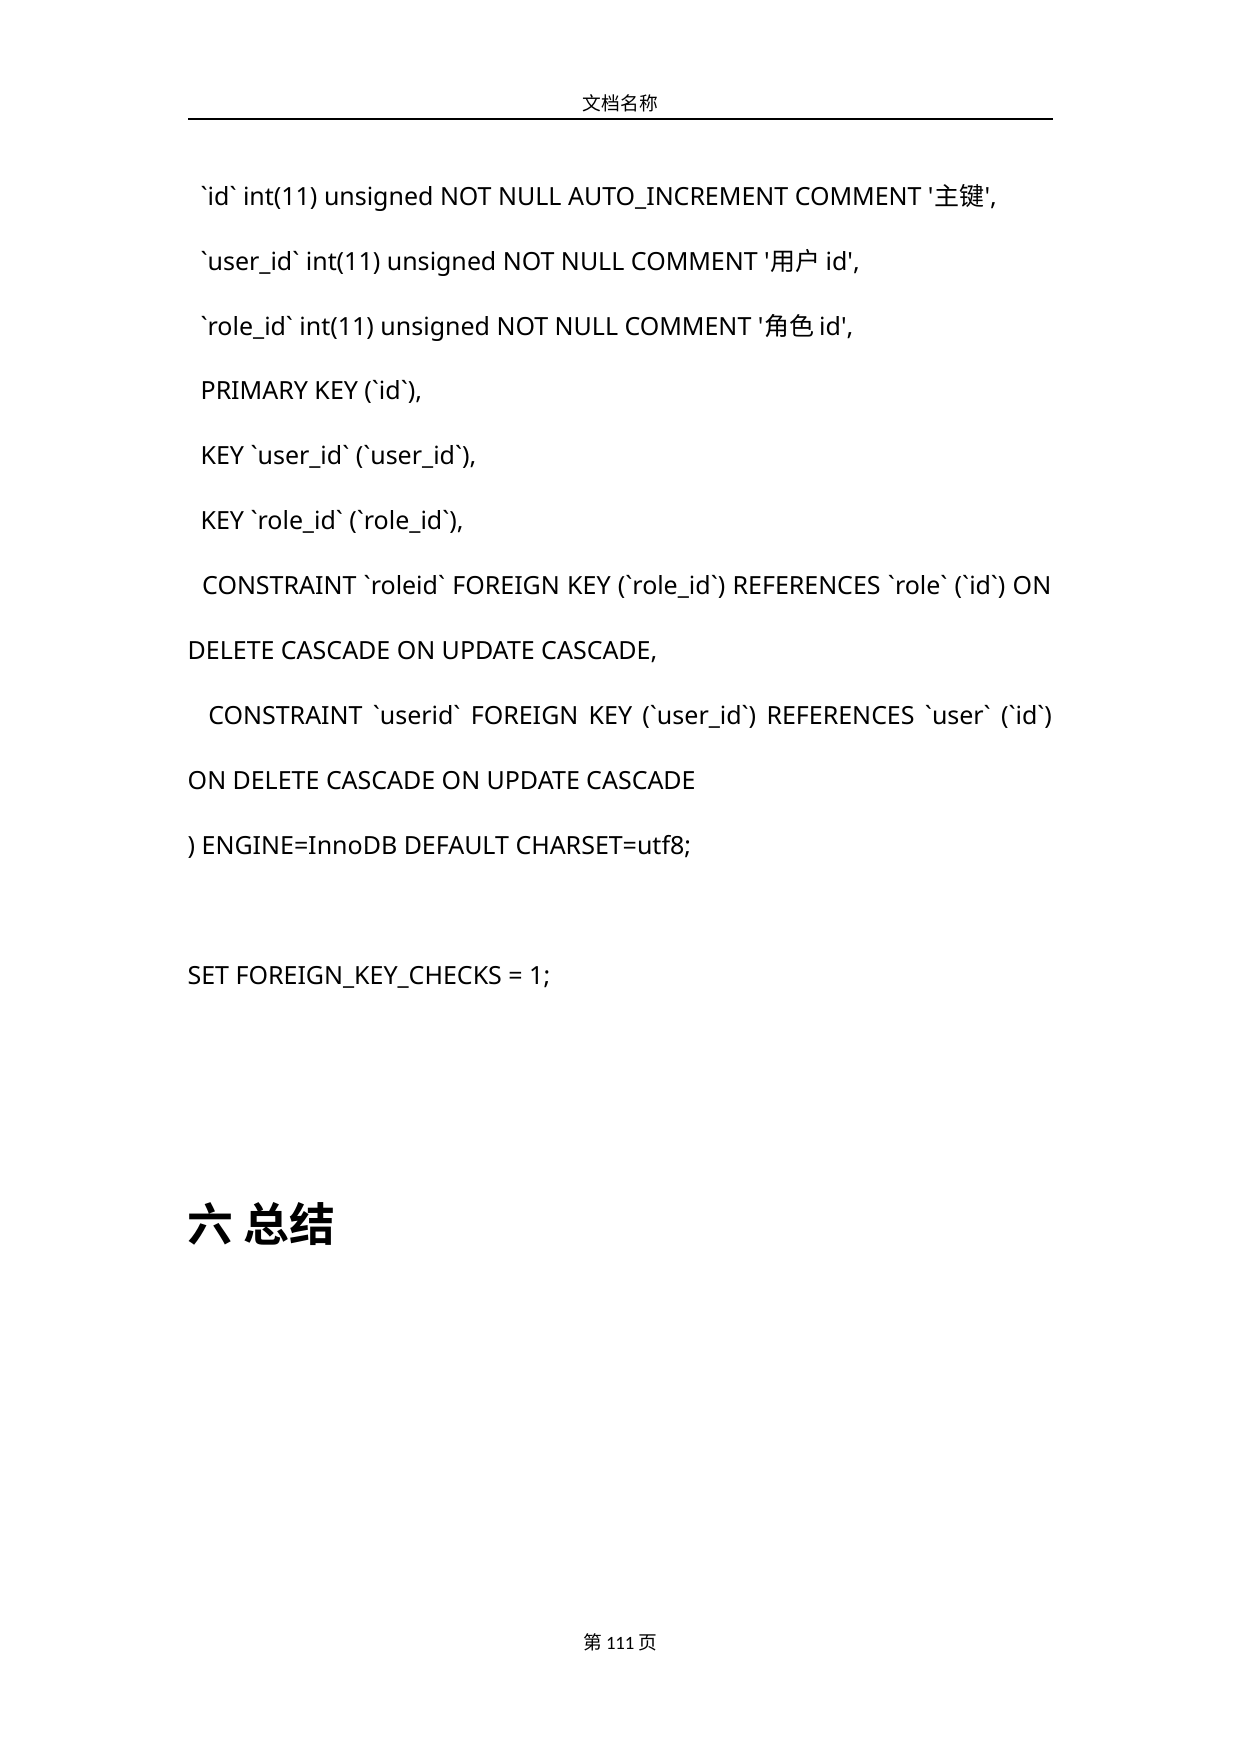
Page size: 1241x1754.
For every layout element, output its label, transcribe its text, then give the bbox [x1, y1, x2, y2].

text `id` int(11) unsigned NOT NULL AUTO_INCREMENT COMMENT '主键', [187, 162, 1053, 227]
text `role_id` int(11) unsigned NOT NULL COMMENT '角色id', [187, 292, 1053, 357]
text CONSTRAINT `roleid` FOREIGN KEY (`role_id`) REFERENCES `role` (`id`) ON DELETE CASCADE ON UPDATE CASCADE, [187, 552, 1053, 682]
text KEY `user_id` (`user_id`), [187, 422, 1053, 487]
text ) ENGINE=InnoDB DEFAULT CHARSET=utf8; [187, 812, 1053, 877]
text CONSTRAINT `userid` FOREIGN KEY (`user_id`) REFERENCES `user` (`id`) ON DELETE CASCADE ON UPDATE CASCADE [187, 682, 1053, 812]
text `user_id` int(11) unsigned NOT NULL COMMENT '用户id', [187, 227, 1053, 292]
text KEY `role_id` (`role_id`), [187, 487, 1053, 552]
text SET FOREIGN_KEY_CHECKS = 1; [187, 942, 1053, 1007]
text PRIMARY KEY (`id`), [187, 357, 1053, 422]
subtitle 六 总结 [187, 1172, 1053, 1270]
